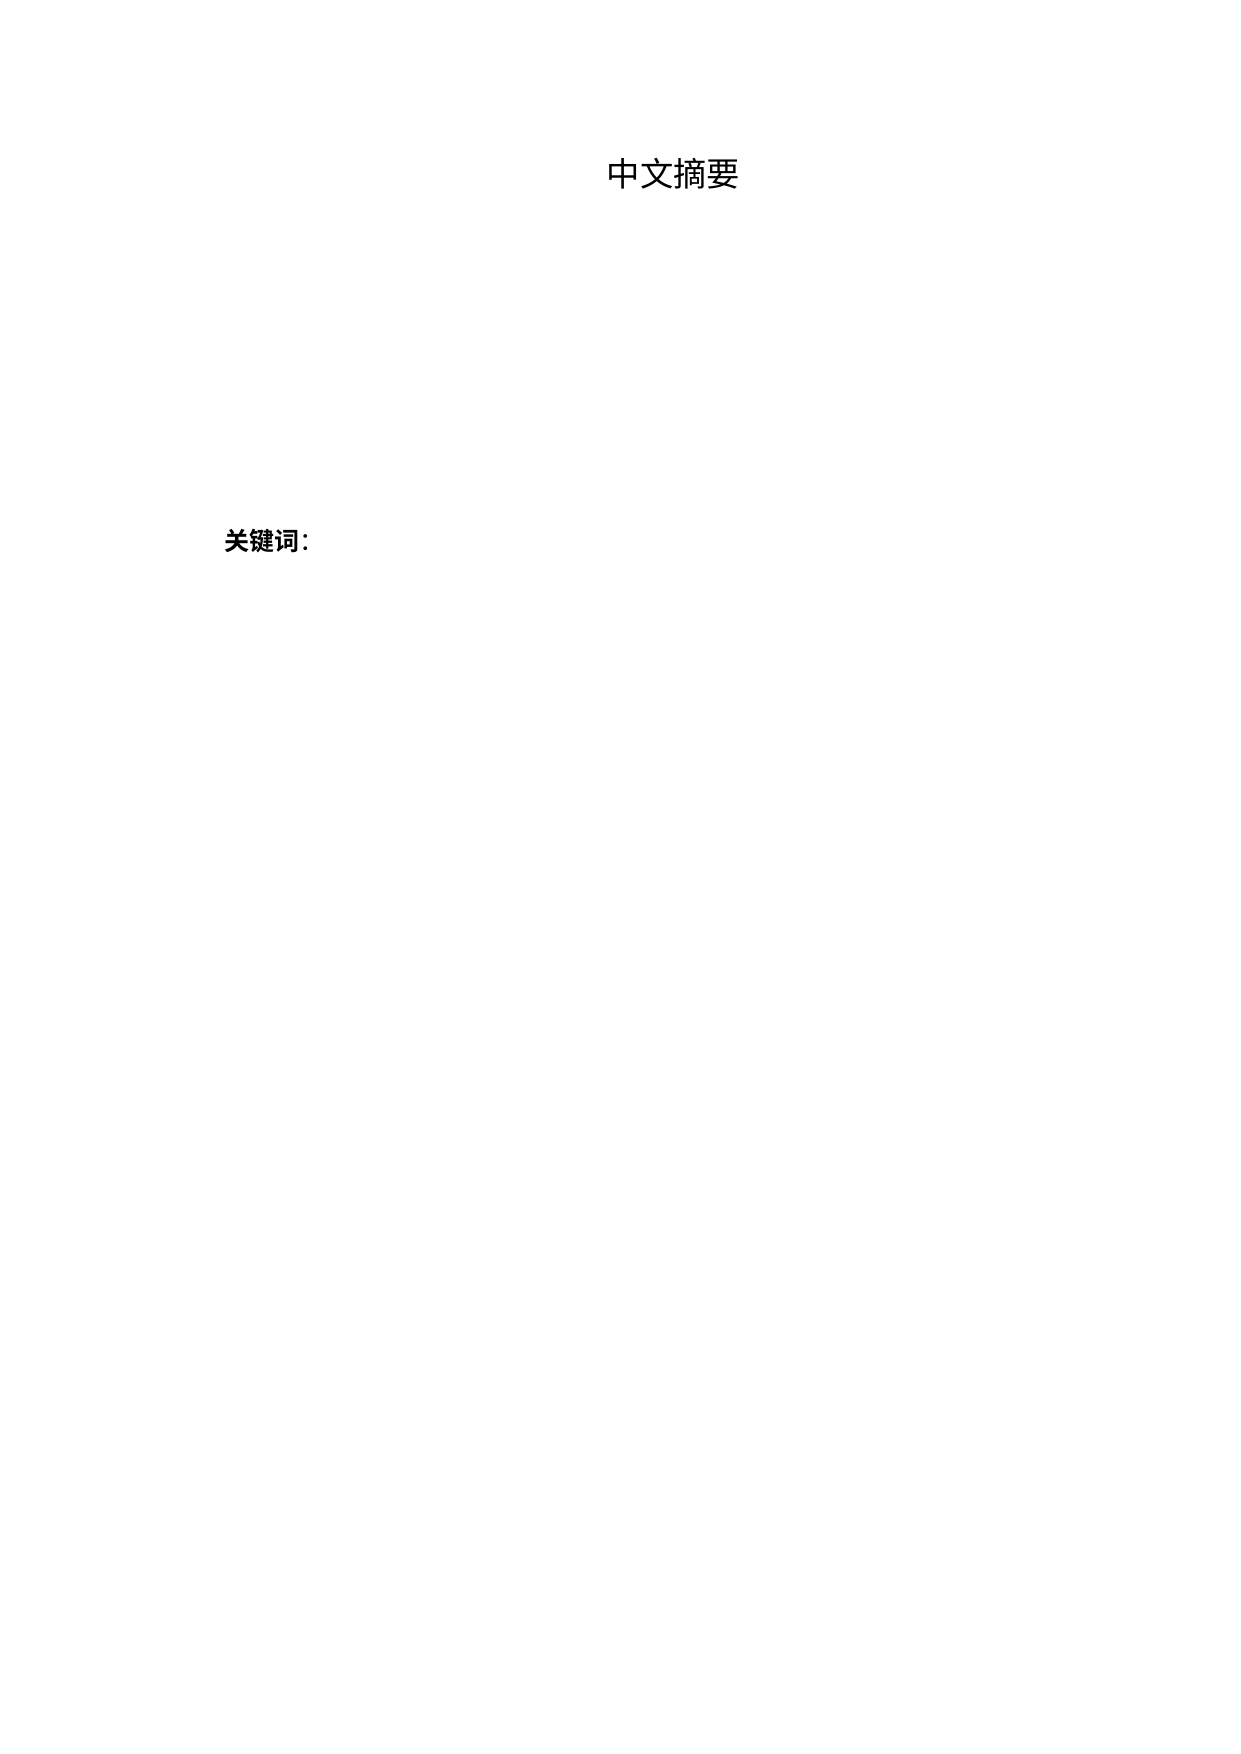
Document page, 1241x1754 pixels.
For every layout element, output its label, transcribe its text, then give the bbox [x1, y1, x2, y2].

text 中文摘要 [177, 148, 1122, 196]
text 关键词： [177, 522, 1122, 558]
